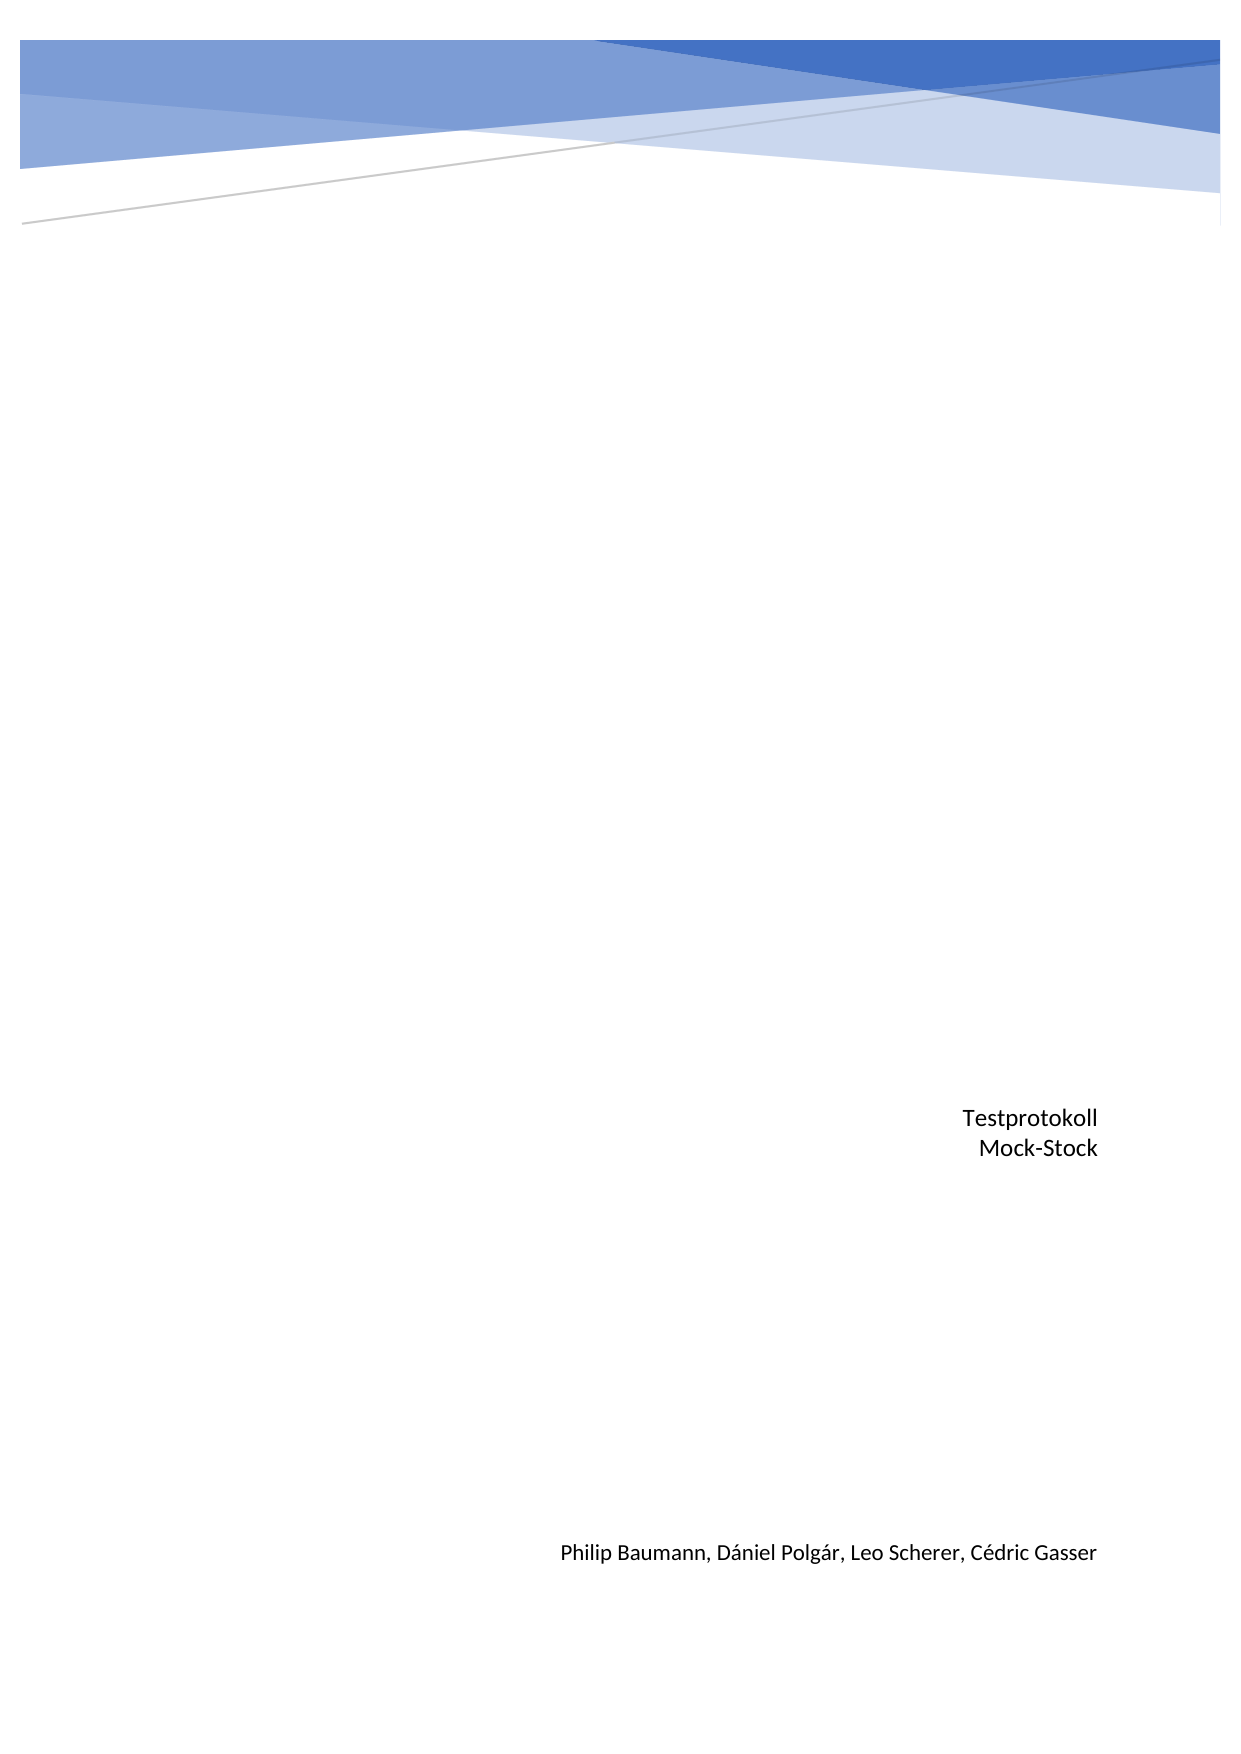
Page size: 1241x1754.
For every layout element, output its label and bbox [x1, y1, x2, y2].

picture [20, 40, 1221, 240]
